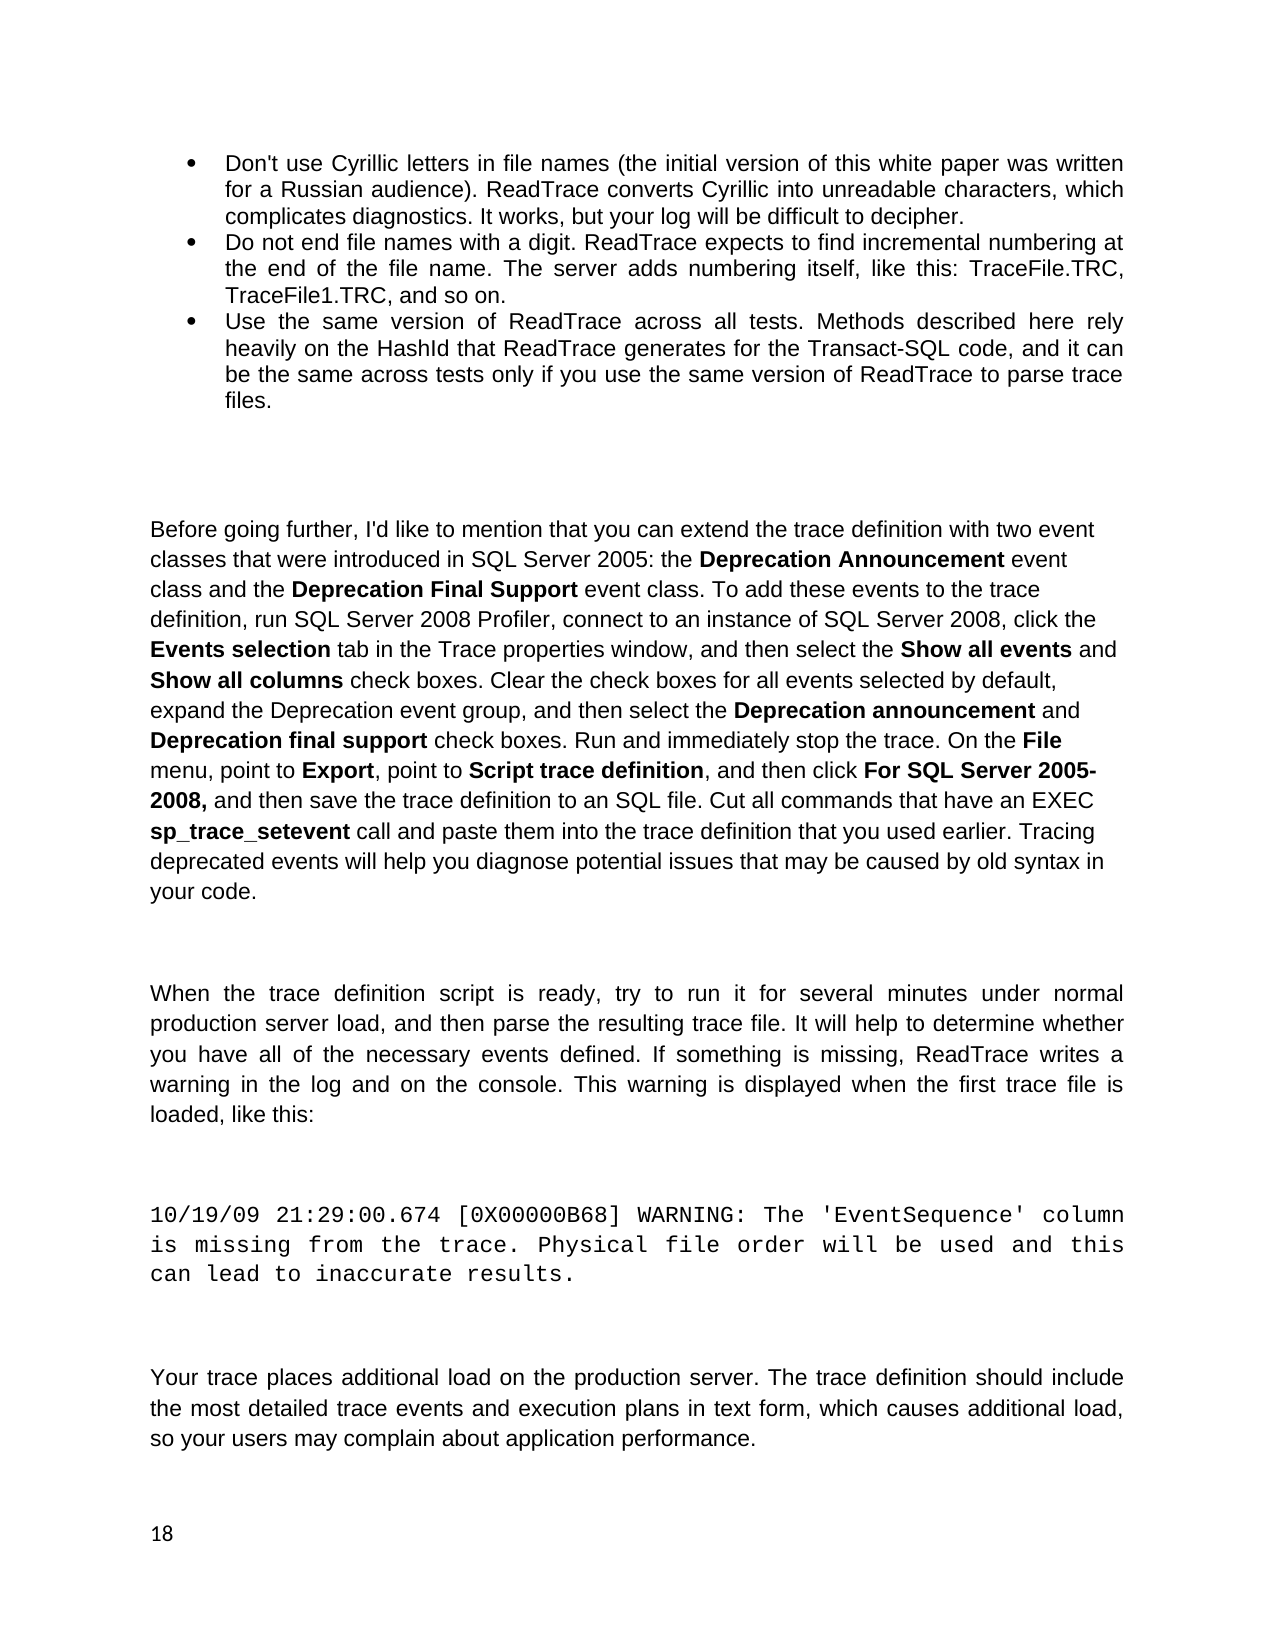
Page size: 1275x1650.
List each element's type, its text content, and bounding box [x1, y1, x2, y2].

text When the trace definition script is ready, try to run it for several minutes under normal production server load, and then parse the resulting trace file. It will help to determine whether you have all of the necessary events defined. If something is missing, ReadTrace writes a warning in the log and on the console. This warning is displayed when the first trace file is loaded, like this: [150, 980, 1125, 1127]
text 10/19/09 21:29:00.674 [0X00000B68] WARNING: The 'EventSequence' column is missing from the trace. Physical file order will be used and this can lead to inaccurate results. [150, 1203, 1125, 1289]
list Don't use Cyrillic letters in file names (the initial version of this white paper was written for a Russian audience). ReadTrace converts Cyrillic into unreadable characters, which complicates diagnostics. It works, but your log will be difficult to decipher. [187, 150, 1125, 229]
list Do not end file names with a digit. ReadTrace expects to find incremental numbering at the end of the file name. The server adds numbering itself, like this: TraceFile.TRC, TraceFile1.TRC, and so on. [187, 229, 1125, 308]
text Your trace places additional load on the production server. The trace definition should include the most detailed trace events and execution plans in text form, which causes additional load, so your users may complain about application performance. [150, 1364, 1125, 1451]
list Use the same version of ReadTrace across all tests. Methods described here rely heavily on the HashId that ReadTrace generates for the Transact-SQL code, and it can be the same across tests only if you use the same version of ReadTrace to parse trace files. [187, 308, 1125, 413]
text Before going further, I'd like to mention that you can extend the trace definition with two event classes that were introduced in SQL Server 2005: the Deprecation Announcement event class and the Deprecation Final Support event class. To add these events to the trace definition, run SQL Server 2008 Profiler, connect to an instance of SQL Server 2008, click the Events selection tab in the Trace properties window, and then select the Show all events and Show all columns check boxes. Clear the check boxes for all events selected by default, expand the Deprecation event group, and then select the Deprecation announcement and Deprecation final support check boxes. Run and immediately stop the trace. On the File menu, point to Export, point to Script trace definition, and then click For SQL Server 2005-2008, and then save the trace definition to an SQL file. Cut all commands that have an EXEC sp_trace_setevent call and paste them into the trace definition that you used earlier. Tracing deprecated events will help you diagnose potential issues that may be caused by old syntax in your code. [150, 516, 1125, 904]
